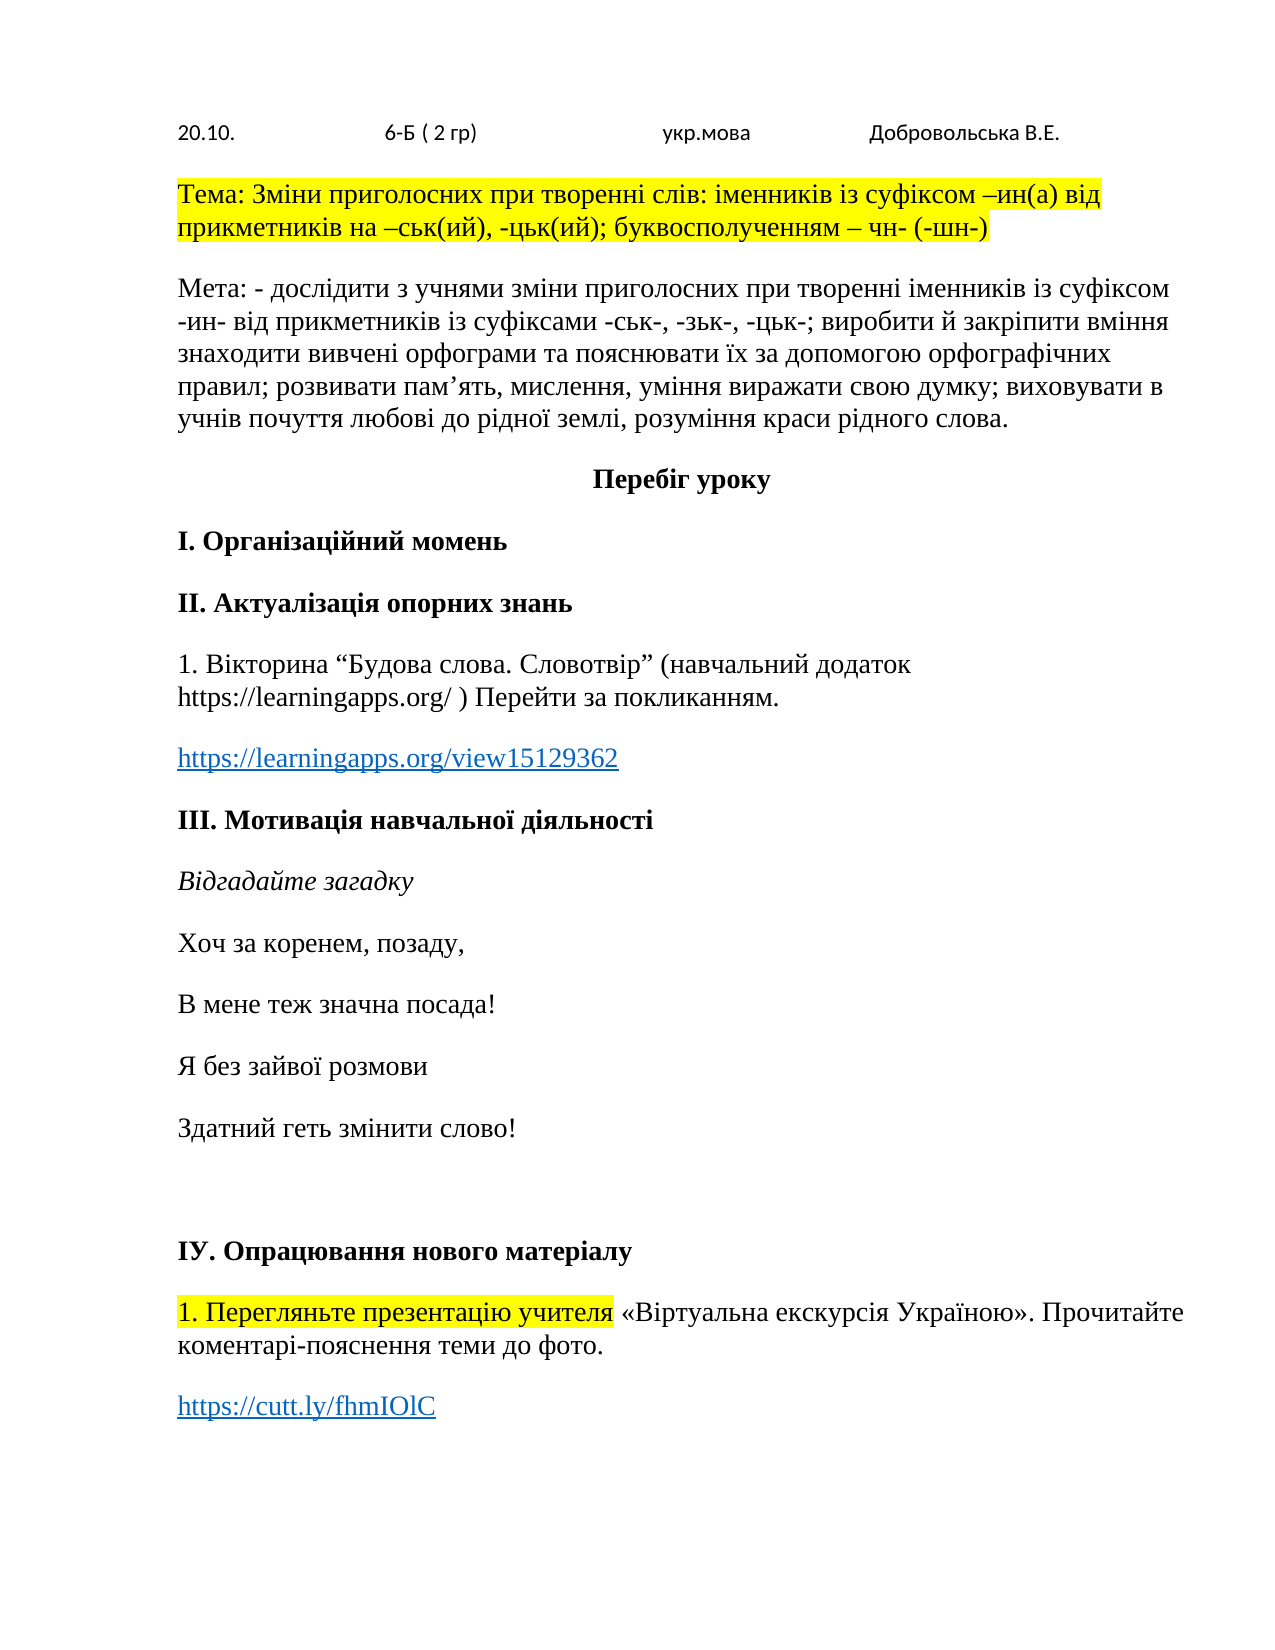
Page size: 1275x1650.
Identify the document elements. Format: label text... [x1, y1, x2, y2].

text Тема: Зміни приголосних при творенні слів: іменників із суфіксом –ин(а) від прикметників на –ськ(ий), -цьк(ий); буквосполученням – чн- (-шн-) [177, 177, 1186, 242]
text ІУ. Опрацювання нового матеріалу [177, 1234, 1186, 1266]
text ІІ. Актуалізація опорних знань [177, 586, 1186, 618]
text В мене теж значна посада! [177, 987, 1186, 1020]
text І. Організаційний момень [177, 524, 1186, 557]
text Хоч за коренем, позаду, [177, 926, 1186, 958]
text Мета: - дослідити з учнями зміни приголосних при творенні іменників із суфіксом -ин- від прикметників із суфіксами -ськ-, -зьк-, -цьк-; виробити й закріпити вміння знаходити вивчені орфограми та пояснювати їх за допомогою орфографічних правил; розвивати пам’ять, мислення, уміння виражати свою думку; виховувати в учнів почуття любові до рідної землі, розуміння краси рідного слова. [177, 271, 1186, 433]
text https://cutt.ly/fhmIOlC [177, 1389, 1186, 1422]
text Перебіг уроку [177, 463, 1186, 495]
text 20.10. 6-Б ( 2 гр) укр.мова Добровольська В.Е. [177, 118, 1186, 146]
text ІІІ. Мотивація навчальної діяльності [177, 803, 1186, 835]
text 1. Перегляньте презентацію учителя «Віртуальна екскурсія Україною». Прочитайте коментарі-пояснення теми до фото. [177, 1295, 1186, 1360]
text Я без зайвої розмови [177, 1049, 1186, 1081]
text 1. Вікторина “Будова слова. Словотвір” (навчальний додаток https://learningapps.org/ ) Перейти за покликанням. [177, 647, 1186, 712]
text Здатний геть змінити слово! [177, 1111, 1186, 1143]
text https://learningapps.org/view15129362 [177, 741, 1186, 774]
text Відгадайте загадку [177, 864, 1186, 897]
